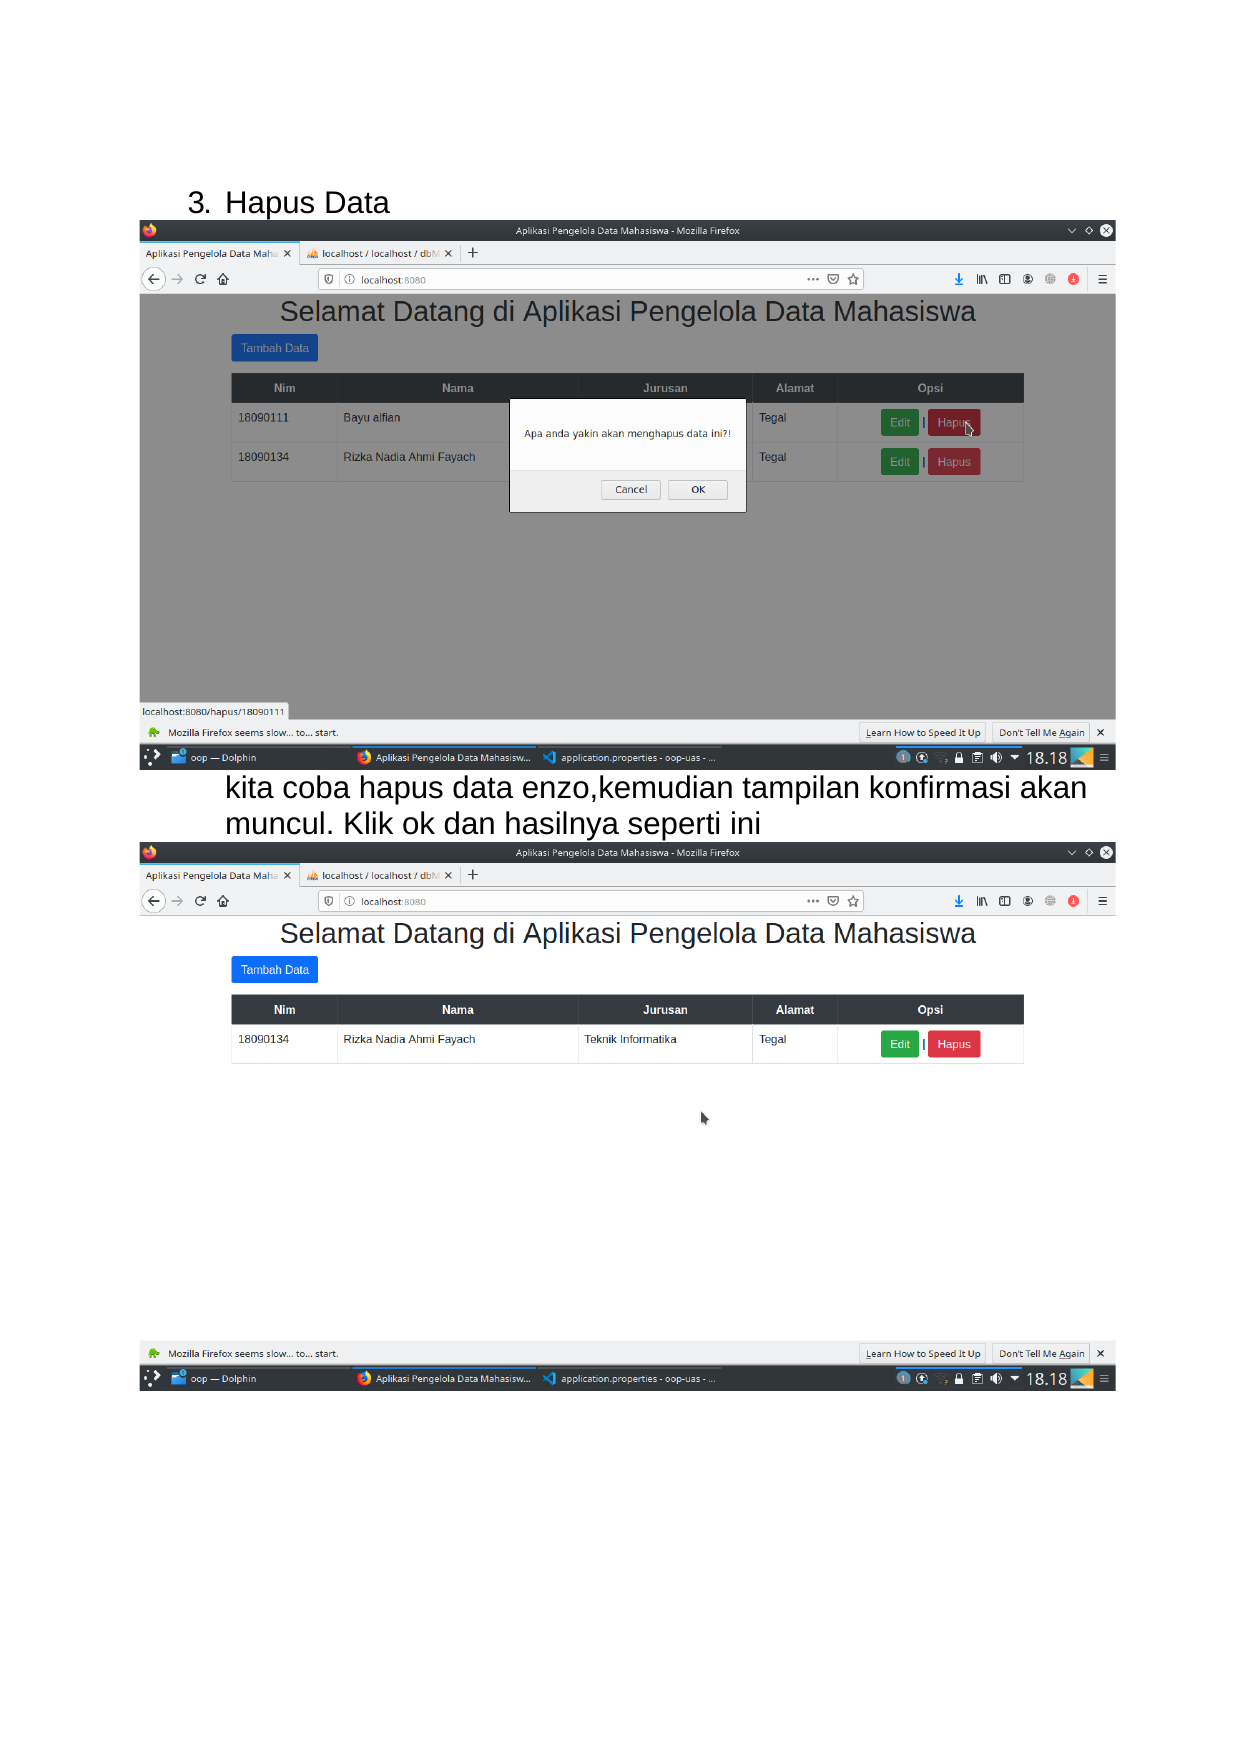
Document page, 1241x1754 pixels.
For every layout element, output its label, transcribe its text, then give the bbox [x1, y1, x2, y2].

list Hapus Data [187, 184, 1115, 220]
picture [139, 842, 1116, 1391]
picture [139, 220, 1116, 770]
text kita coba hapus data enzo,kemudian tampilan konfirmasi akan muncul. Klik ok dan hasilnya seperti ini [225, 770, 1090, 841]
